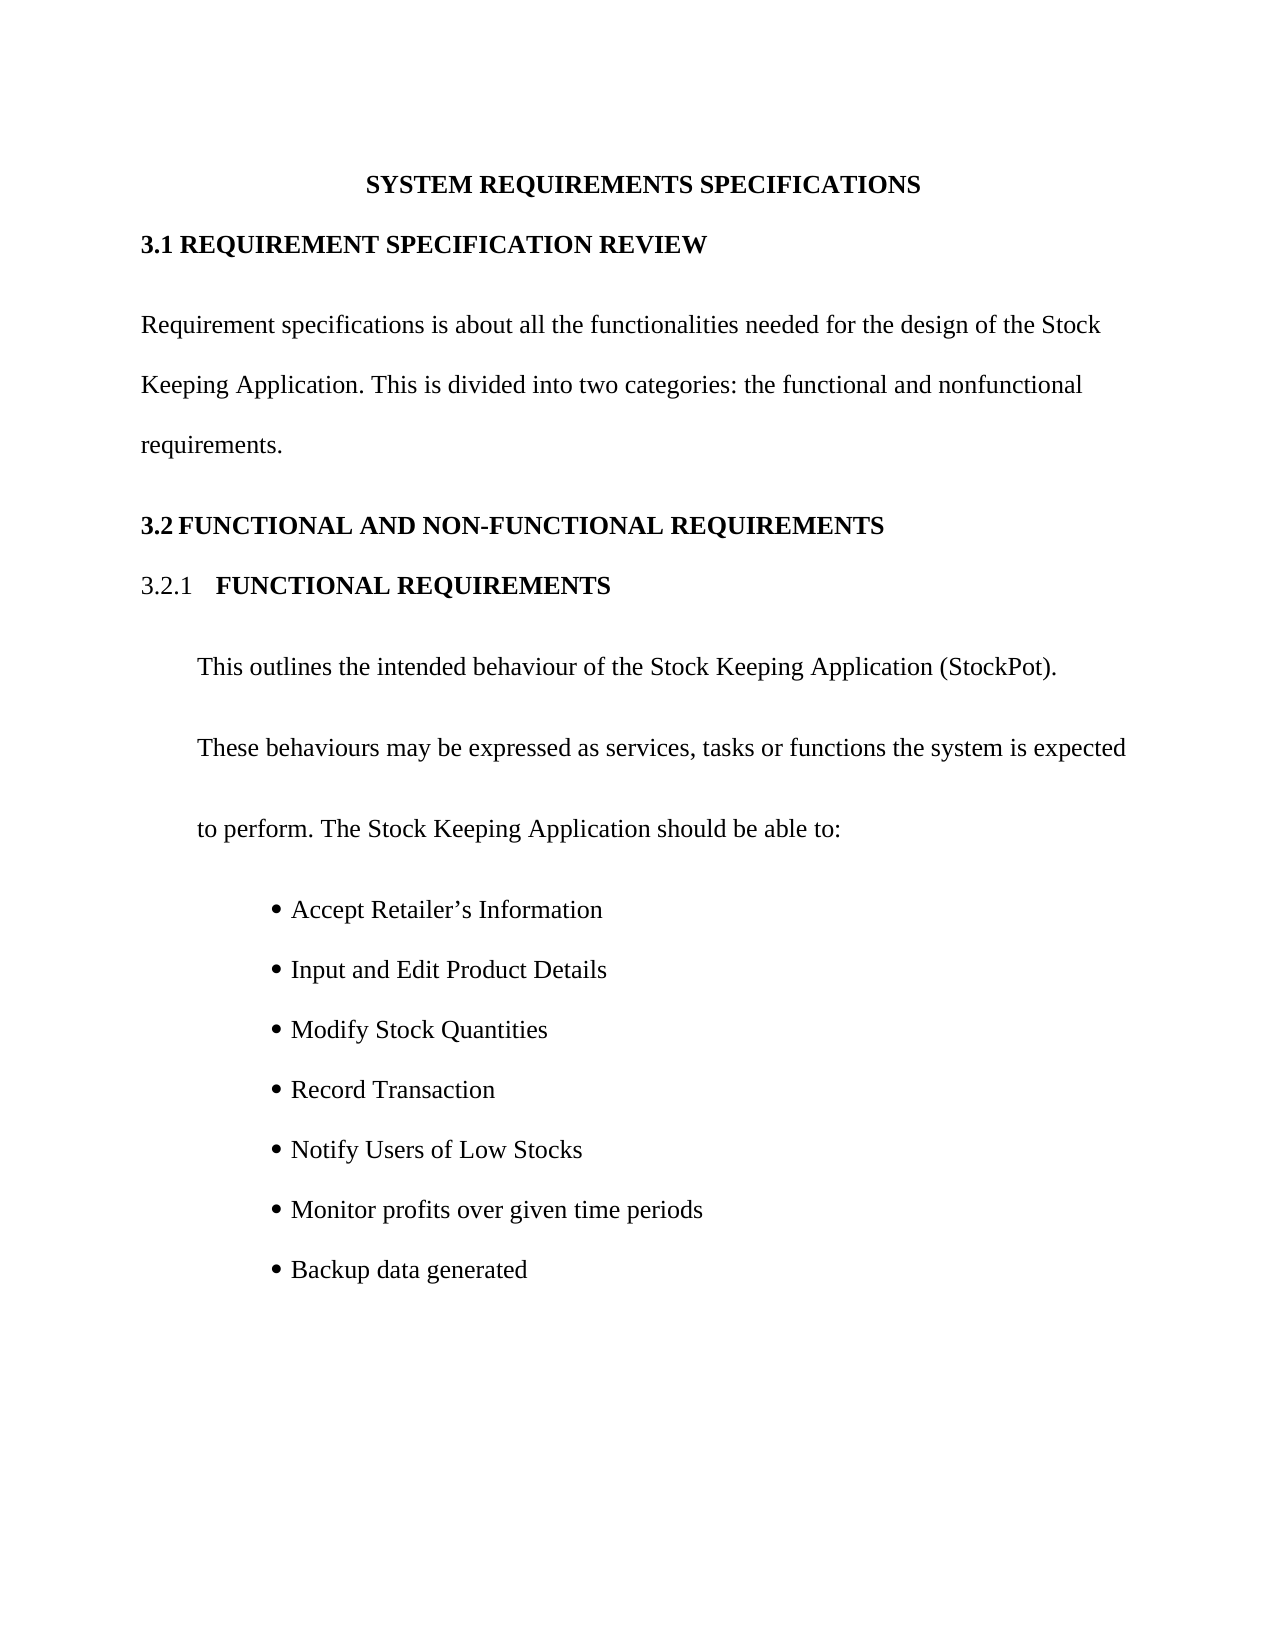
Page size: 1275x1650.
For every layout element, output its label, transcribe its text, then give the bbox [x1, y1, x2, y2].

text These behaviours may be expressed as services, tasks or functions the system is expected [141, 732, 1134, 762]
list SYSTEM REQUIREMENTS SPECIFICATIONS [328, 169, 1134, 199]
list 3.1 REQUIREMENT SPECIFICATION REVIEW [141, 229, 1134, 259]
list Accept Retailer’s Information [216, 894, 1134, 924]
text to perform. The Stock Keeping Application should be able to: [141, 813, 1134, 843]
list FUNCTIONAL REQUIREMENTS [141, 570, 1134, 600]
list Notify Users of Low Stocks [216, 1134, 1134, 1164]
list Modify Stock Quantities [216, 1014, 1134, 1044]
list Input and Edit Product Details [216, 954, 1134, 984]
text This outlines the intended behaviour of the Stock Keeping Application (StockPot). [141, 651, 1134, 681]
text Requirement specifications is about all the functionalities needed for the design of the Stock Keeping Application. This is divided into two categories: the functional and nonfunctional requirements. [141, 309, 1134, 459]
list FUNCTIONAL AND NON-FUNCTIONAL REQUIREMENTS [141, 510, 1134, 540]
list Record Transaction [216, 1074, 1134, 1104]
list Monitor profits over given time periods [216, 1194, 1134, 1224]
list Backup data generated [216, 1254, 1134, 1284]
